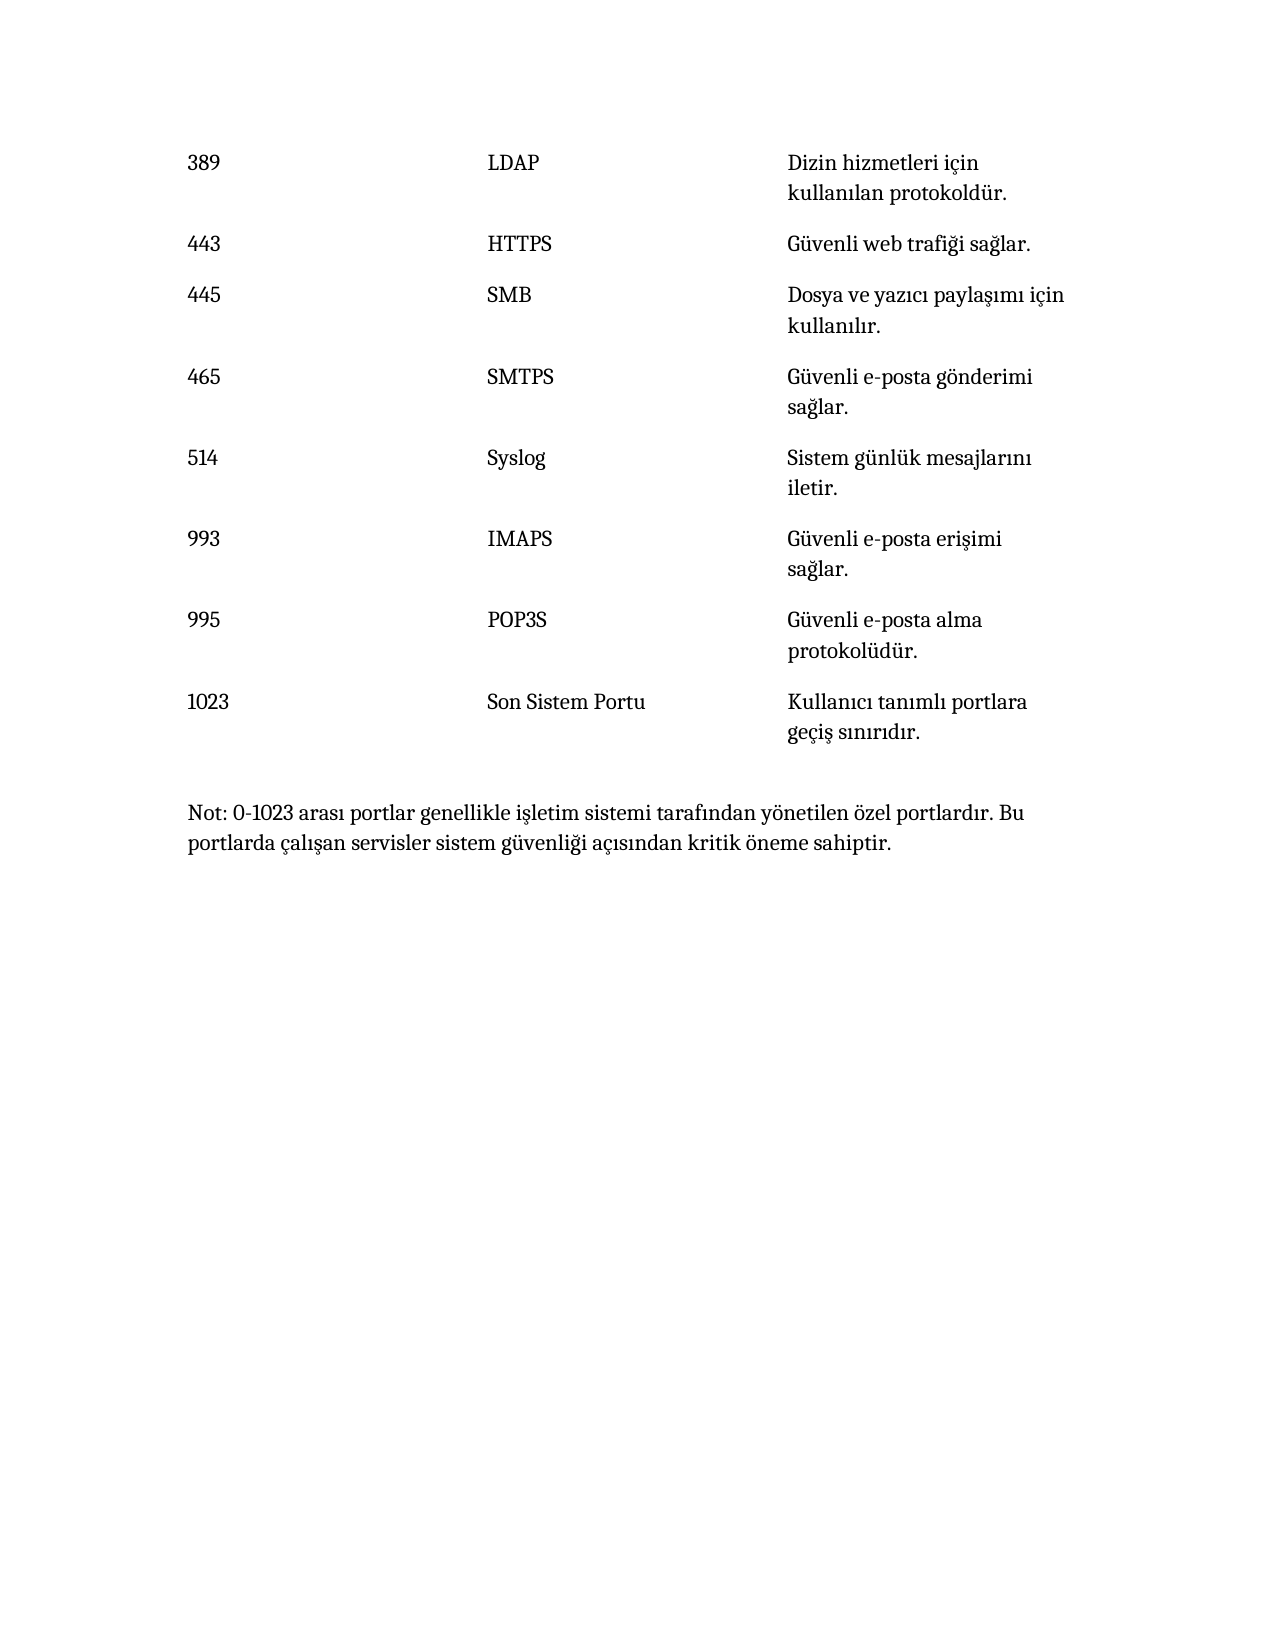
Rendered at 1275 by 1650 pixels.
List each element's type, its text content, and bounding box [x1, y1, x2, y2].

table_cell Güvenli e-posta alma protokolüdür. [776, 607, 1076, 688]
table_cell LDAP [476, 150, 776, 231]
table_cell 443 [176, 231, 476, 282]
table_cell Güvenli e-posta gönderimi sağlar. [776, 364, 1076, 445]
table_cell 1023 [176, 689, 476, 770]
table_cell Güvenli web trafiği sağlar. [776, 231, 1076, 282]
table_cell Kullanıcı tanımlı portlara geçiş sınırıdır. [776, 689, 1076, 770]
table_cell POP3S [476, 607, 776, 688]
table_cell Dosya ve yazıcı paylaşımı için kullanılır. [776, 282, 1076, 363]
table_cell Son Sistem Portu [476, 689, 776, 770]
table_cell 514 [176, 445, 476, 526]
table_cell 993 [176, 526, 476, 607]
table_cell 995 [176, 607, 476, 688]
table_cell IMAPS [476, 526, 776, 607]
table_cell Dizin hizmetleri için kullanılan protokoldür. [776, 150, 1076, 231]
table_cell Syslog [476, 445, 776, 526]
table_cell Güvenli e-posta erişimi sağlar. [776, 526, 1076, 607]
table_cell SMTPS [476, 364, 776, 445]
table_cell Sistem günlük mesajlarını iletir. [776, 445, 1076, 526]
table_cell 445 [176, 282, 476, 363]
table_cell SMB [476, 282, 776, 363]
table_cell 389 [176, 150, 476, 231]
table_cell HTTPS [476, 231, 776, 282]
text Not: 0-1023 arası portlar genellikle işletim sistemi tarafından yönetilen özel portlardır. Bu portlarda çalışan servisler sistem güvenliği açısından kritik öneme sahiptir. [187, 770, 1087, 857]
table_cell 465 [176, 364, 476, 445]
